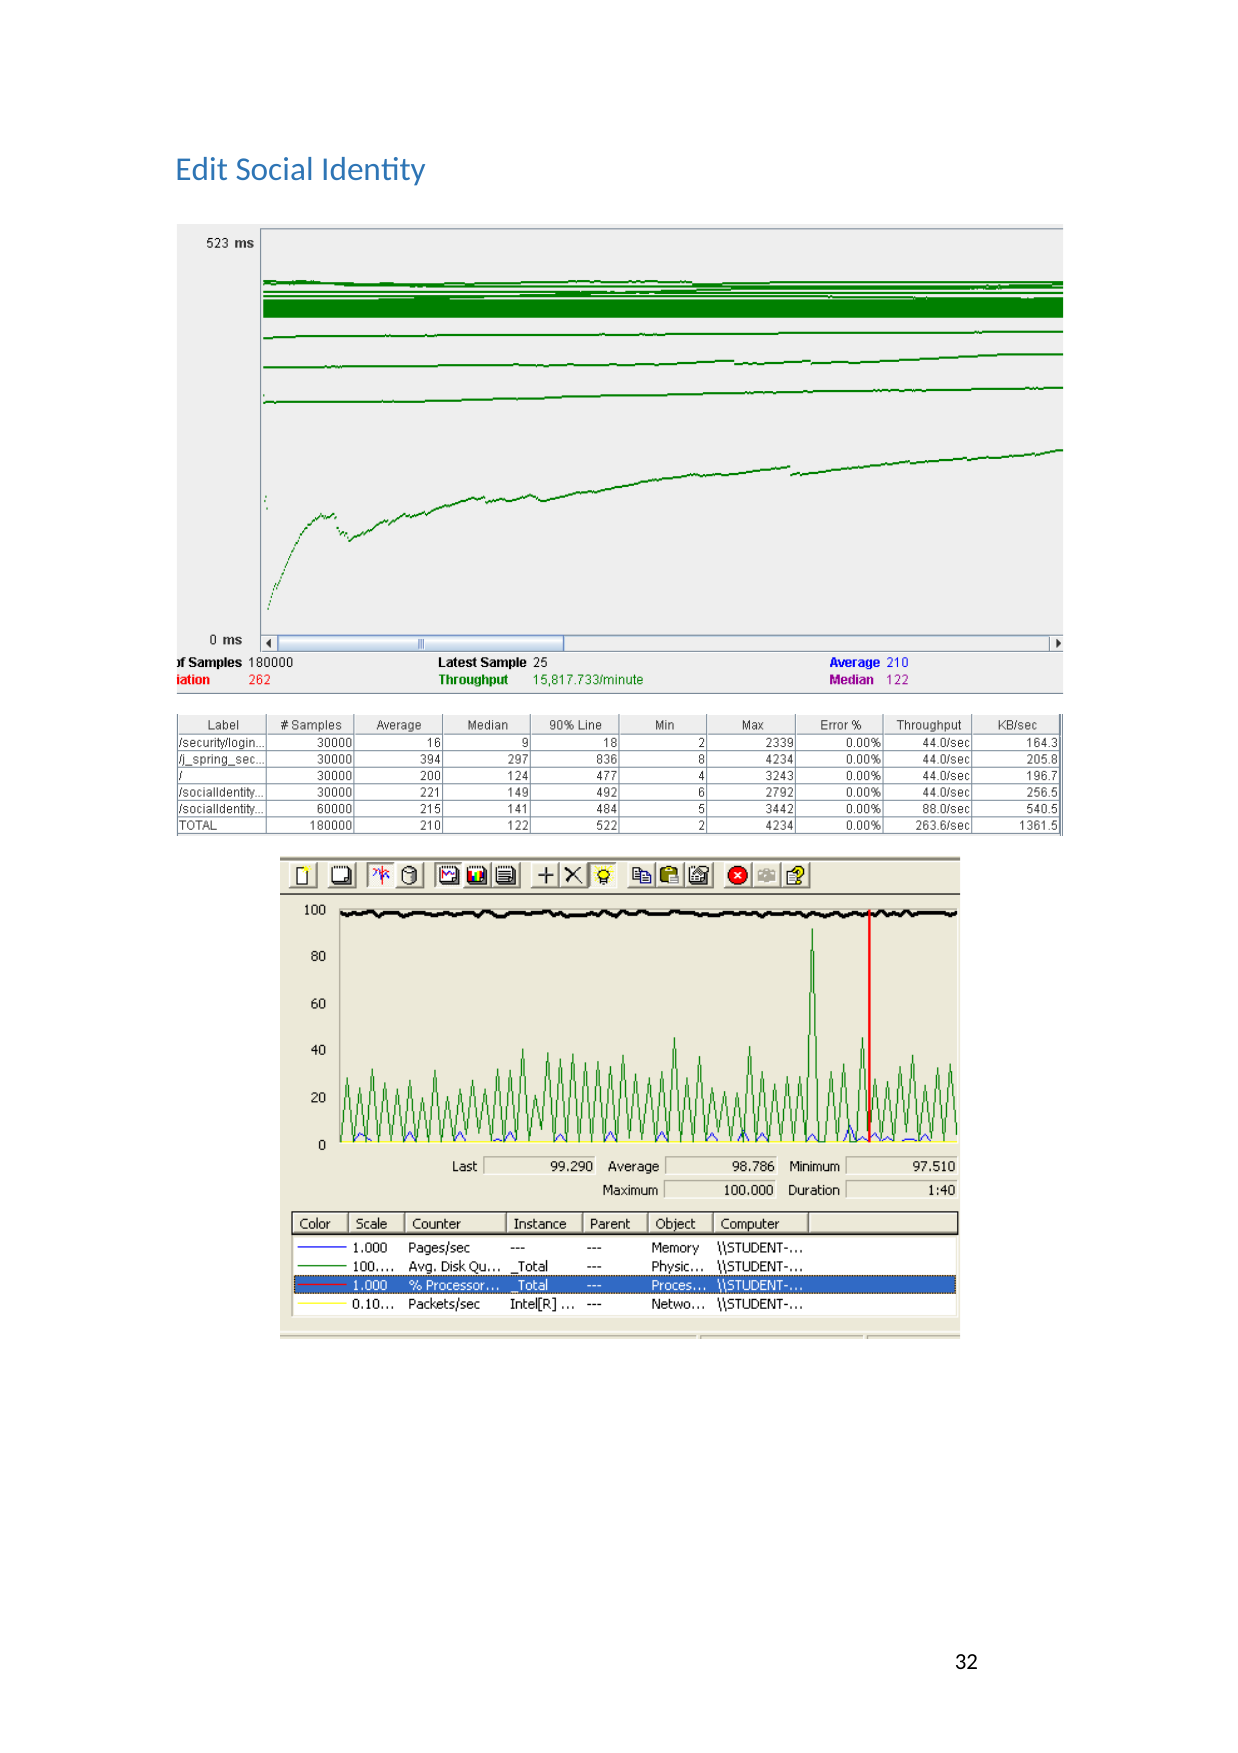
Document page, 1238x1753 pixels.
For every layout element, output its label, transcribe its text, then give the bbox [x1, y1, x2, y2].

picture [176, 224, 1064, 694]
subtitle Edit Social Identity [175, 148, 1063, 188]
picture [280, 856, 960, 1339]
picture [176, 714, 1064, 836]
